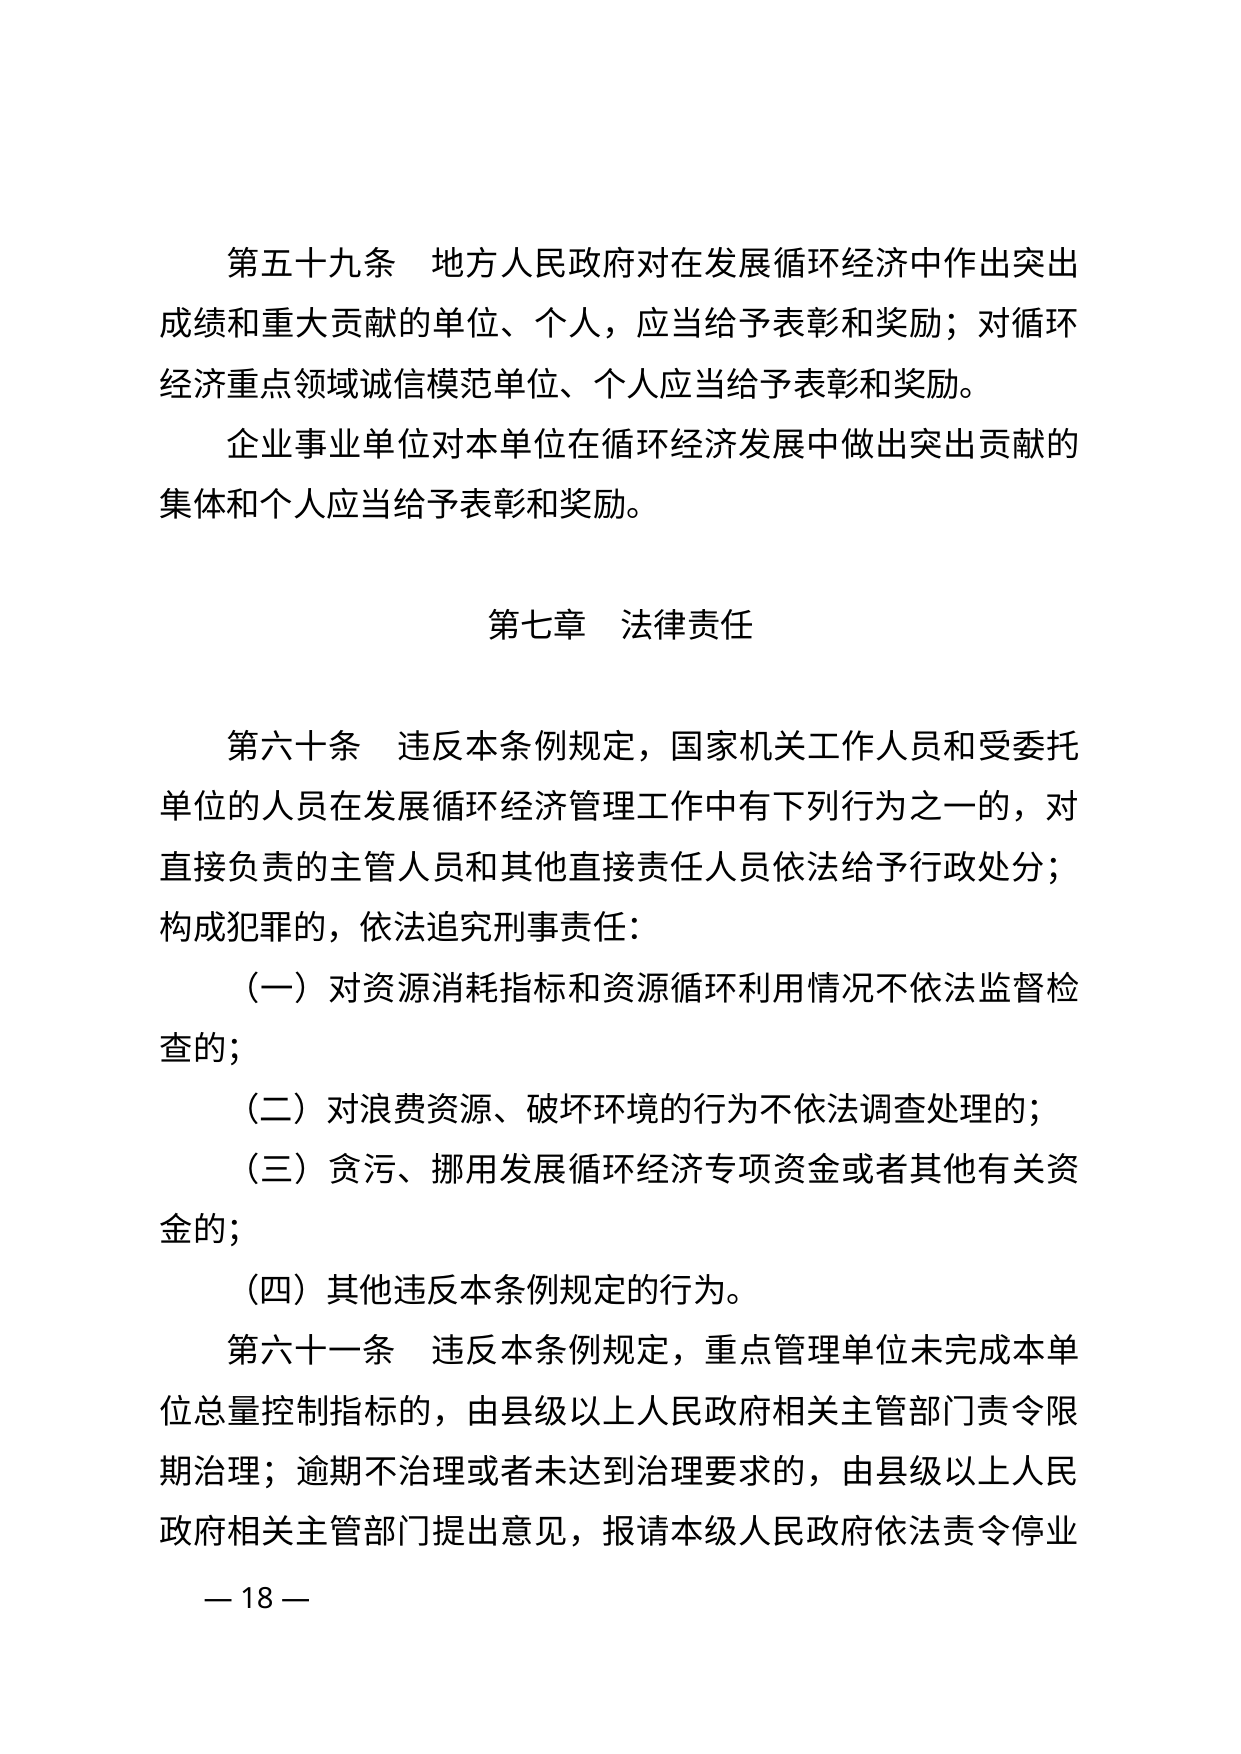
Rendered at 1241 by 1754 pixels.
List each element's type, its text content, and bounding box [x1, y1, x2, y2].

text （二）对浪费资源、破坏环境的行为不依法调查处理的； [159, 1070, 1081, 1131]
text （一）对资源消耗指标和资源循环利用情况不依法监督检查的； [159, 949, 1081, 1070]
text （四）其他违反本条例规定的行为。 [159, 1251, 1081, 1312]
text （三）贪污、挪用发展循环经济专项资金或者其他有关资金的； [159, 1131, 1081, 1251]
text 企业事业单位对本单位在循环经济发展中做出突出贡献的集体和个人应当给予表彰和奖励。 [159, 406, 1081, 526]
text 第七章 法律责任 [159, 587, 1081, 647]
text 第六十条 违反本条例规定，国家机关工作人员和受委托单位的人员在发展循环经济管理工作中有下列行为之一的，对直接负责的主管人员和其他直接责任人员依法给予行政处分；构成犯罪的，依法追究刑事责任： [159, 708, 1081, 949]
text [159, 1312, 1081, 1553]
text 第五十九条 地方人民政府对在发展循环经济中作出突出成绩和重大贡献的单位、个人，应当给予表彰和奖励；对循环经济重点领域诚信模范单位、个人应当给予表彰和奖励。 [159, 224, 1081, 406]
